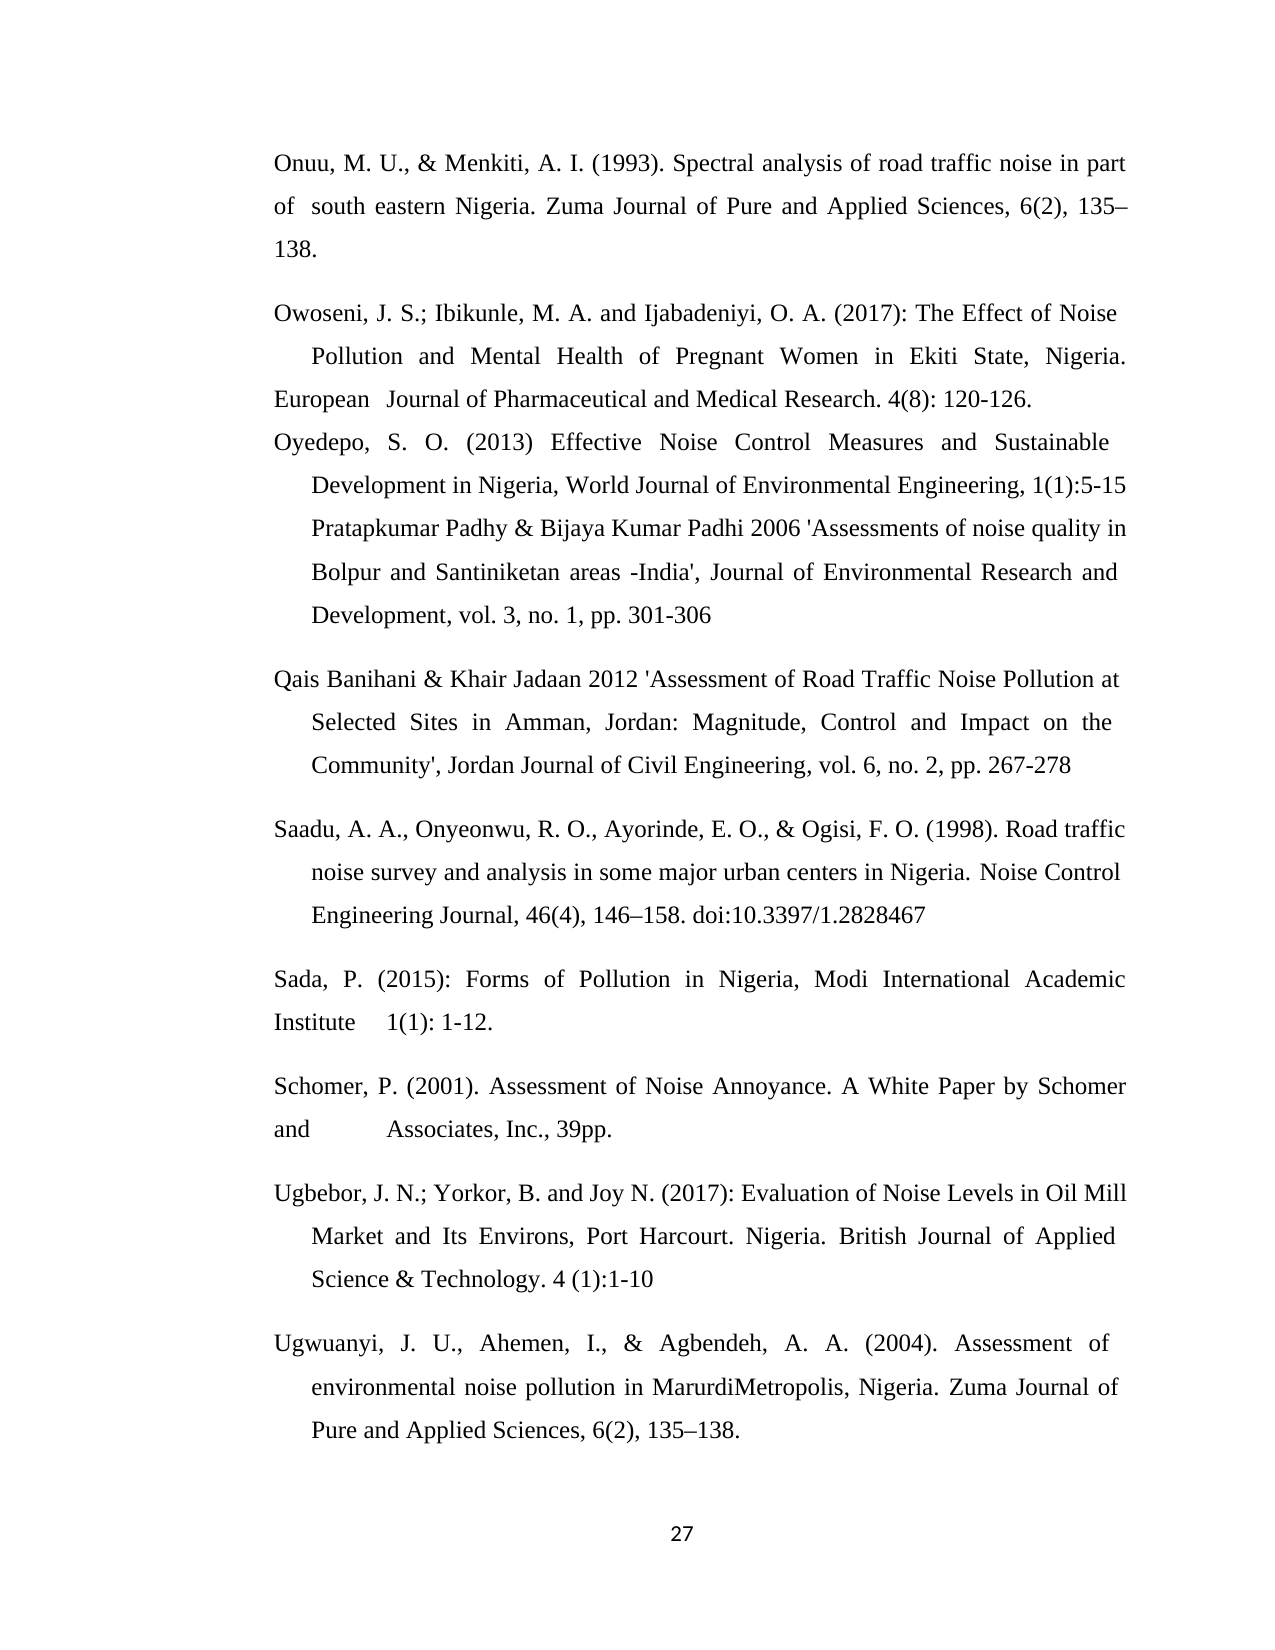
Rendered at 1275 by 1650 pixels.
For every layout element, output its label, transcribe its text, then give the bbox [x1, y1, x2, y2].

text Saadu, A. A., Onyeonwu, R. O., Ayorinde, E. O., & Ogisi, F. O. (1998). Road traffic noise survey and analysis in some major urban centers in Nigeria. Noise Control Engineering Journal, 46(4), 146–158. doi:10.3397/1.2828467 [274, 814, 1127, 929]
text Qais Banihani & Khair Jadaan 2012 'Assessment of Road Traffic Noise Pollution at Selected Sites in Amman, Jordan: Magnitude, Control and Impact on the Community', Jordan Journal of Civil Engineering, vol. 6, no. 2, pp. 267-278 [274, 664, 1127, 779]
text Onuu, M. U., & Menkiti, A. I. (1993). Spectral analysis of road traffic noise in part of south eastern Nigeria. Zuma Journal of Pure and Applied Sciences, 6(2), 135–138. [274, 148, 1127, 263]
text Owoseni, J. S.; Ibikunle, M. A. and Ijabadeniyi, O. A. (2017): The Effect of Noise Pollution and Mental Health of Pregnant Women in Ekiti State, Nigeria. European Journal of Pharmaceutical and Medical Research. 4(8): 120-126. [274, 298, 1127, 413]
text Ugbebor, J. N.; Yorkor, B. and Joy N. (2017): Evaluation of Noise Levels in Oil Mill Market and Its Environs, Port Harcourt. Nigeria. British Journal of Applied Science & Technology. 4 (1):1-10 [274, 1178, 1127, 1293]
text Sada, P. (2015): Forms of Pollution in Nigeria, Modi International Academic Institute 1(1): 1-12. [274, 964, 1127, 1036]
text Ugwuanyi, J. U., Ahemen, I., & Agbendeh, A. A. (2004). Assessment of environmental noise pollution in MarurdiMetropolis, Nigeria. Zuma Journal of Pure and Applied Sciences, 6(2), 135–138. [274, 1328, 1127, 1443]
text Pratapkumar Padhy & Bijaya Kumar Padhi 2006 'Assessments of noise quality in Bolpur and Santiniketan areas -India', Journal of Environmental Research and Development, vol. 3, no. 1, pp. 301-306 [274, 513, 1127, 628]
text Oyedepo, S. O. (2013) Effective Noise Control Measures and Sustainable Development in Nigeria, World Journal of Environmental Engineering, 1(1):5-15 [274, 427, 1127, 499]
text Schomer, P. (2001). Assessment of Noise Annoyance. A White Paper by Schomer and Associates, Inc., 39pp. [274, 1071, 1127, 1143]
